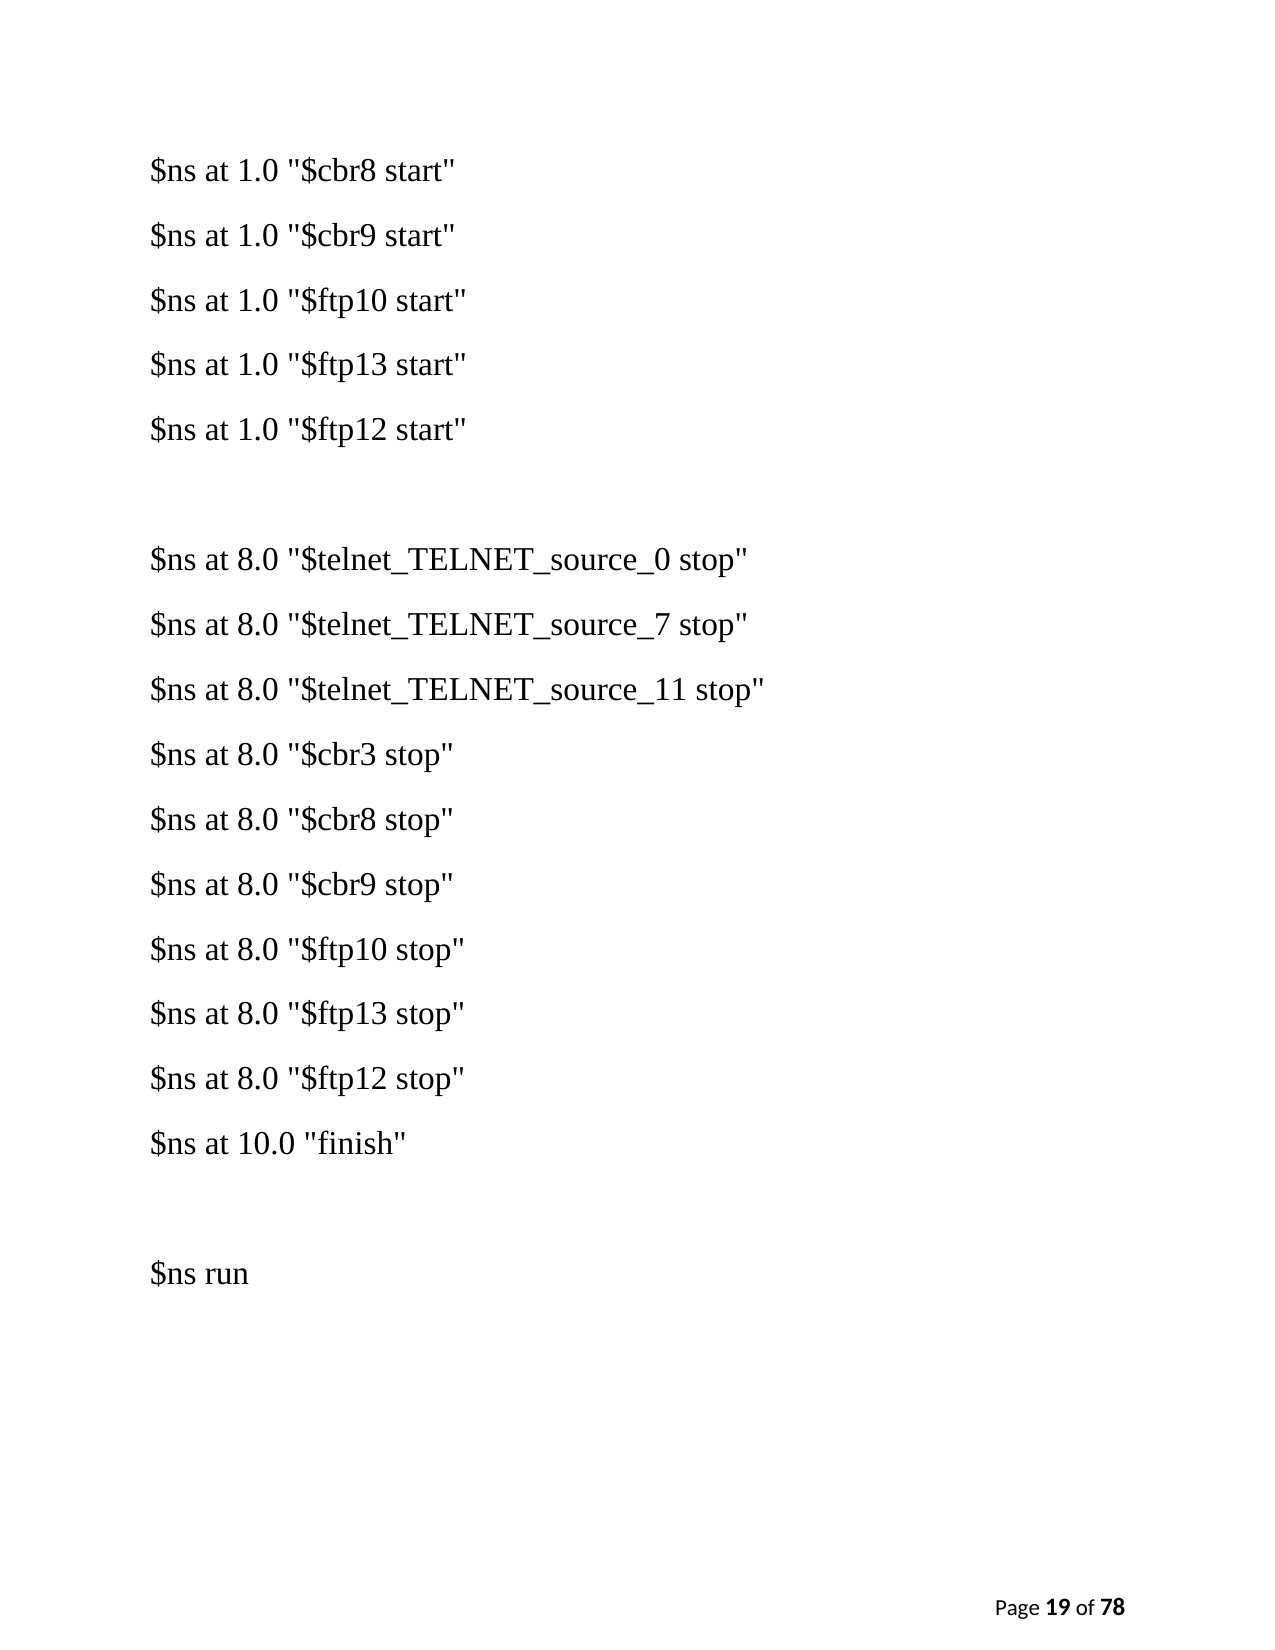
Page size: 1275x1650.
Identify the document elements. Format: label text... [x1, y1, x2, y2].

text $ns run [150, 1253, 1125, 1292]
text $ns at 1.0 "$ftp13 start" [150, 345, 1125, 383]
text $ns at 8.0 "$cbr9 stop" [150, 864, 1125, 902]
text $ns at 10.0 "finish" [150, 1123, 1125, 1162]
text $ns at 8.0 "$ftp13 stop" [150, 994, 1125, 1032]
text $ns at 1.0 "$cbr9 start" [150, 215, 1125, 253]
text $ns at 1.0 "$cbr8 start" [150, 150, 1125, 188]
text $ns at 8.0 "$telnet_TELNET_source_0 stop" [150, 539, 1125, 578]
text $ns at 8.0 "$telnet_TELNET_source_11 stop" [150, 669, 1125, 707]
text $ns at 1.0 "$ftp12 start" [150, 409, 1125, 448]
text $ns at 8.0 "$cbr8 stop" [150, 799, 1125, 837]
text $ns at 8.0 "$ftp10 stop" [150, 929, 1125, 967]
text $ns at 8.0 "$ftp12 stop" [150, 1058, 1125, 1097]
text $ns at 1.0 "$ftp10 start" [150, 280, 1125, 318]
text $ns at 8.0 "$telnet_TELNET_source_7 stop" [150, 604, 1125, 643]
text $ns at 8.0 "$cbr3 stop" [150, 734, 1125, 772]
